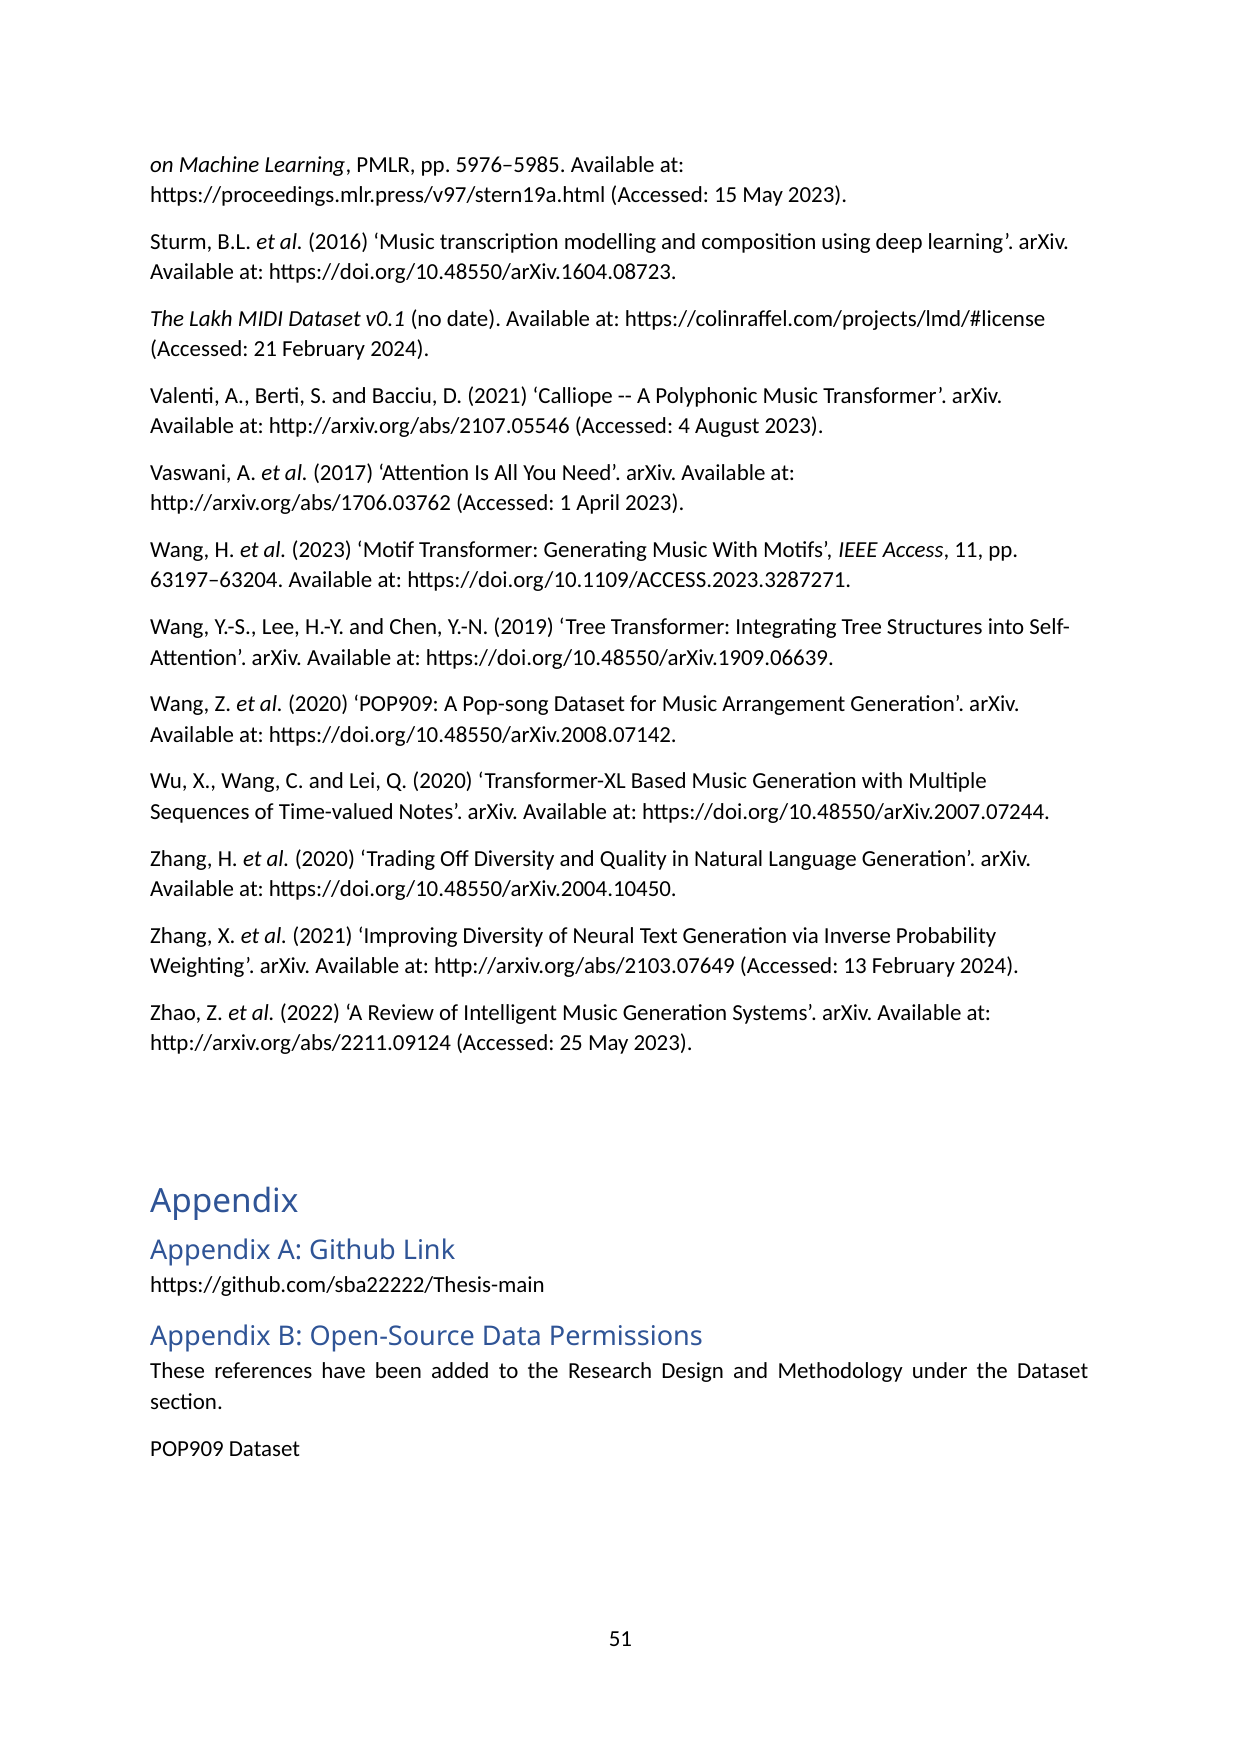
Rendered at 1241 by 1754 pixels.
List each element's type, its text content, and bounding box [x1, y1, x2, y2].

text These references have been added to the Research Design and Methodology under the Dataset section. [150, 1357, 1090, 1415]
subtitle Appendix A: Github Link [150, 1230, 1090, 1267]
text Wang, Y.-S., Lee, H.-Y. and Chen, Y.-N. (2019) ‘Tree Transformer: Integrating Tree Structures into Self-Attention’. arXiv. Available at: https://doi.org/10.48550/arXiv.1909.06639. [150, 612, 1090, 671]
text Zhao, Z. et al. (2022) ‘A Review of Intelligent Music Generation Systems’. arXiv. Available at: http://arxiv.org/abs/2211.09124 (Accessed: 25 May 2023). [150, 998, 1090, 1056]
text Wu, X., Wang, C. and Lei, Q. (2020) ‘Transformer-XL Based Music Generation with Multiple Sequences of Time-valued Notes’. arXiv. Available at: https://doi.org/10.48550/arXiv.2007.07244. [150, 767, 1090, 825]
text Wang, H. et al. (2023) ‘Motif Transformer: Generating Music With Motifs’, IEEE Access, 11, pp. 63197–63204. Available at: https://doi.org/10.1109/ACCESS.2023.3287271. [150, 535, 1090, 594]
text The Lakh MIDI Dataset v0.1 (no date). Available at: https://colinraffel.com/projects/lmd/#license (Accessed: 21 February 2024). [150, 304, 1090, 362]
text Zhang, X. et al. (2021) ‘Improving Diversity of Neural Text Generation via Inverse Probability Weighting’. arXiv. Available at: http://arxiv.org/abs/2103.07649 (Accessed: 13 February 2024). [150, 921, 1090, 979]
subtitle Appendix B: Open-Source Data Permissions [150, 1317, 1090, 1354]
subtitle Appendix [150, 1177, 1090, 1222]
text Vaswani, A. et al. (2017) ‘Attention Is All You Need’. arXiv. Available at: http://arxiv.org/abs/1706.03762 (Accessed: 1 April 2023). [150, 458, 1090, 517]
text Zhang, H. et al. (2020) ‘Trading Off Diversity and Quality in Natural Language Generation’. arXiv. Available at: https://doi.org/10.48550/arXiv.2004.10450. [150, 844, 1090, 902]
text Valenti, A., Berti, S. and Bacciu, D. (2021) ‘Calliope -- A Polyphonic Music Transformer’. arXiv. Available at: http://arxiv.org/abs/2107.05546 (Accessed: 4 August 2023). [150, 381, 1090, 439]
text Wang, Z. et al. (2020) ‘POP909: A Pop-song Dataset for Music Arrangement Generation’. arXiv. Available at: https://doi.org/10.48550/arXiv.2008.07142. [150, 689, 1090, 748]
text POP909 Dataset [150, 1434, 1090, 1462]
text https://github.com/sba22222/Thesis-main [150, 1270, 1090, 1298]
text Sturm, B.L. et al. (2016) ‘Music transcription modelling and composition using deep learning’. arXiv. Available at: https://doi.org/10.48550/arXiv.1604.08723. [150, 227, 1090, 285]
